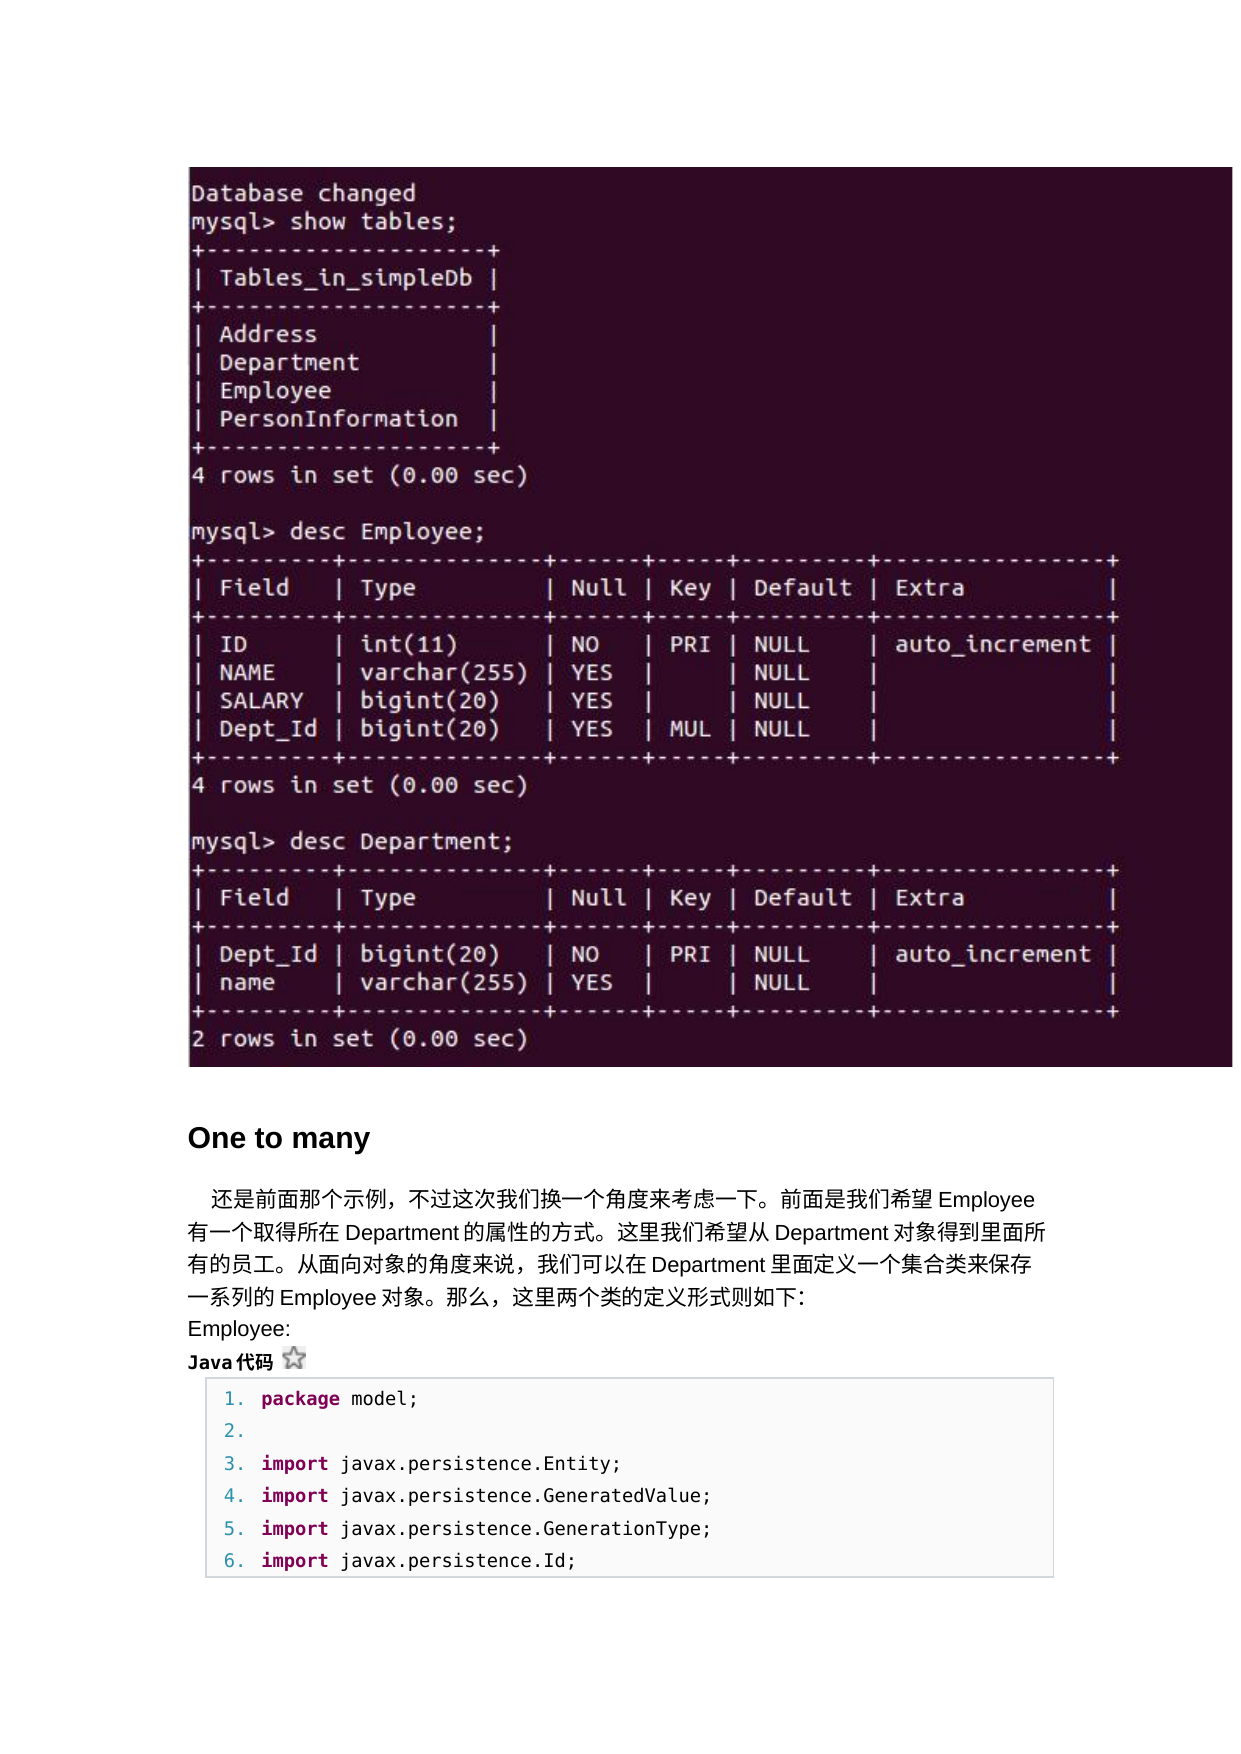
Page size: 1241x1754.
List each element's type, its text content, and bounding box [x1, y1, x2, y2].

list import javax.persistence.Id; [207, 1539, 1053, 1576]
list package model; [207, 1379, 1053, 1409]
text 还是前面那个示例，不过这次我们换一个角度来考虑一下。前面是我们希望Employee有一个取得所在Department的属性的方式。这里我们希望从Department对象得到里面所有的员工。从面向对象的角度来说，我们可以在Department里面定义一个集合类来保存一系列的Employee对象。那么，这里两个类的定义形式则如下： [187, 1182, 1053, 1312]
picture [282, 1346, 306, 1369]
text Employee: [187, 1312, 1053, 1344]
list import javax.persistence.GeneratedValue; [207, 1474, 1053, 1507]
list import javax.persistence.Entity; [207, 1442, 1053, 1474]
text One to many [187, 1104, 1053, 1169]
list import javax.persistence.GenerationType; [207, 1507, 1053, 1539]
picture [187, 167, 1233, 1067]
text Java代码 [187, 1344, 1053, 1377]
